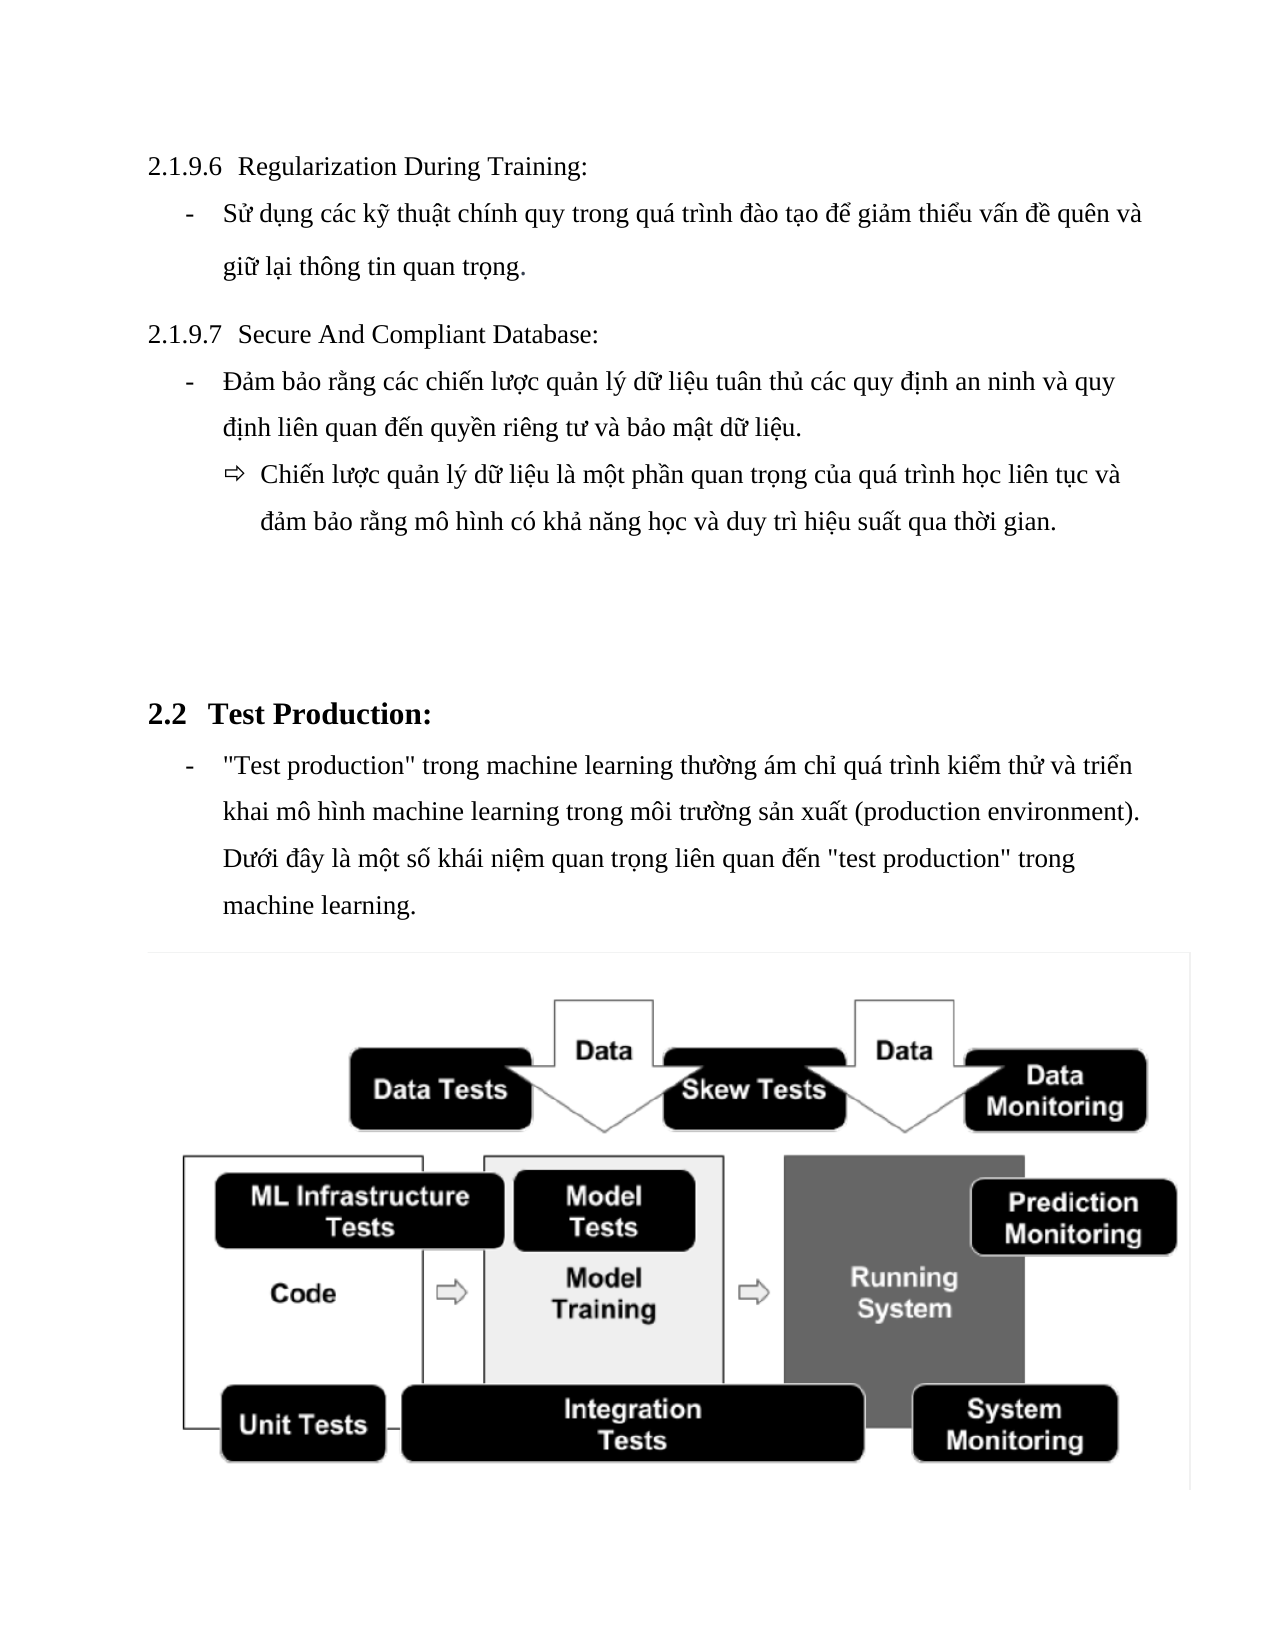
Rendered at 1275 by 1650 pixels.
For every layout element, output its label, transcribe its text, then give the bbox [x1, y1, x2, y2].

list Sử dụng các kỹ thuật chính quy trong quá trình đào tạo để giảm thiểu vấn đề quên và giữ lại thông tin quan trọng. [185, 197, 1157, 283]
list Đảm bảo rằng các chiến lược quản lý dữ liệu tuân thủ các quy định an ninh và quy định liên quan đến quyền riêng tư và bảo mật dữ liệu. [185, 365, 1157, 443]
subtitle Secure And Compliant Database: [148, 318, 1157, 349]
picture [147, 952, 1191, 1490]
list Chiến lược quản lý dữ liệu là một phần quan trọng của quá trình học liên tục và đảm bảo rằng mô hình có khả năng học và duy trì hiệu suất qua thời gian. [223, 458, 1157, 536]
subtitle Test Production: [148, 695, 1157, 731]
list "Test production" trong machine learning thường ám chỉ quá trình kiểm thử và triển khai mô hình machine learning trong môi trường sản xuất (production environment). Dưới đây là một số khái niệm quan trọng liên quan đến "test production" trong machine learning. [185, 749, 1157, 920]
subtitle Regularization During Training: [148, 150, 1157, 181]
